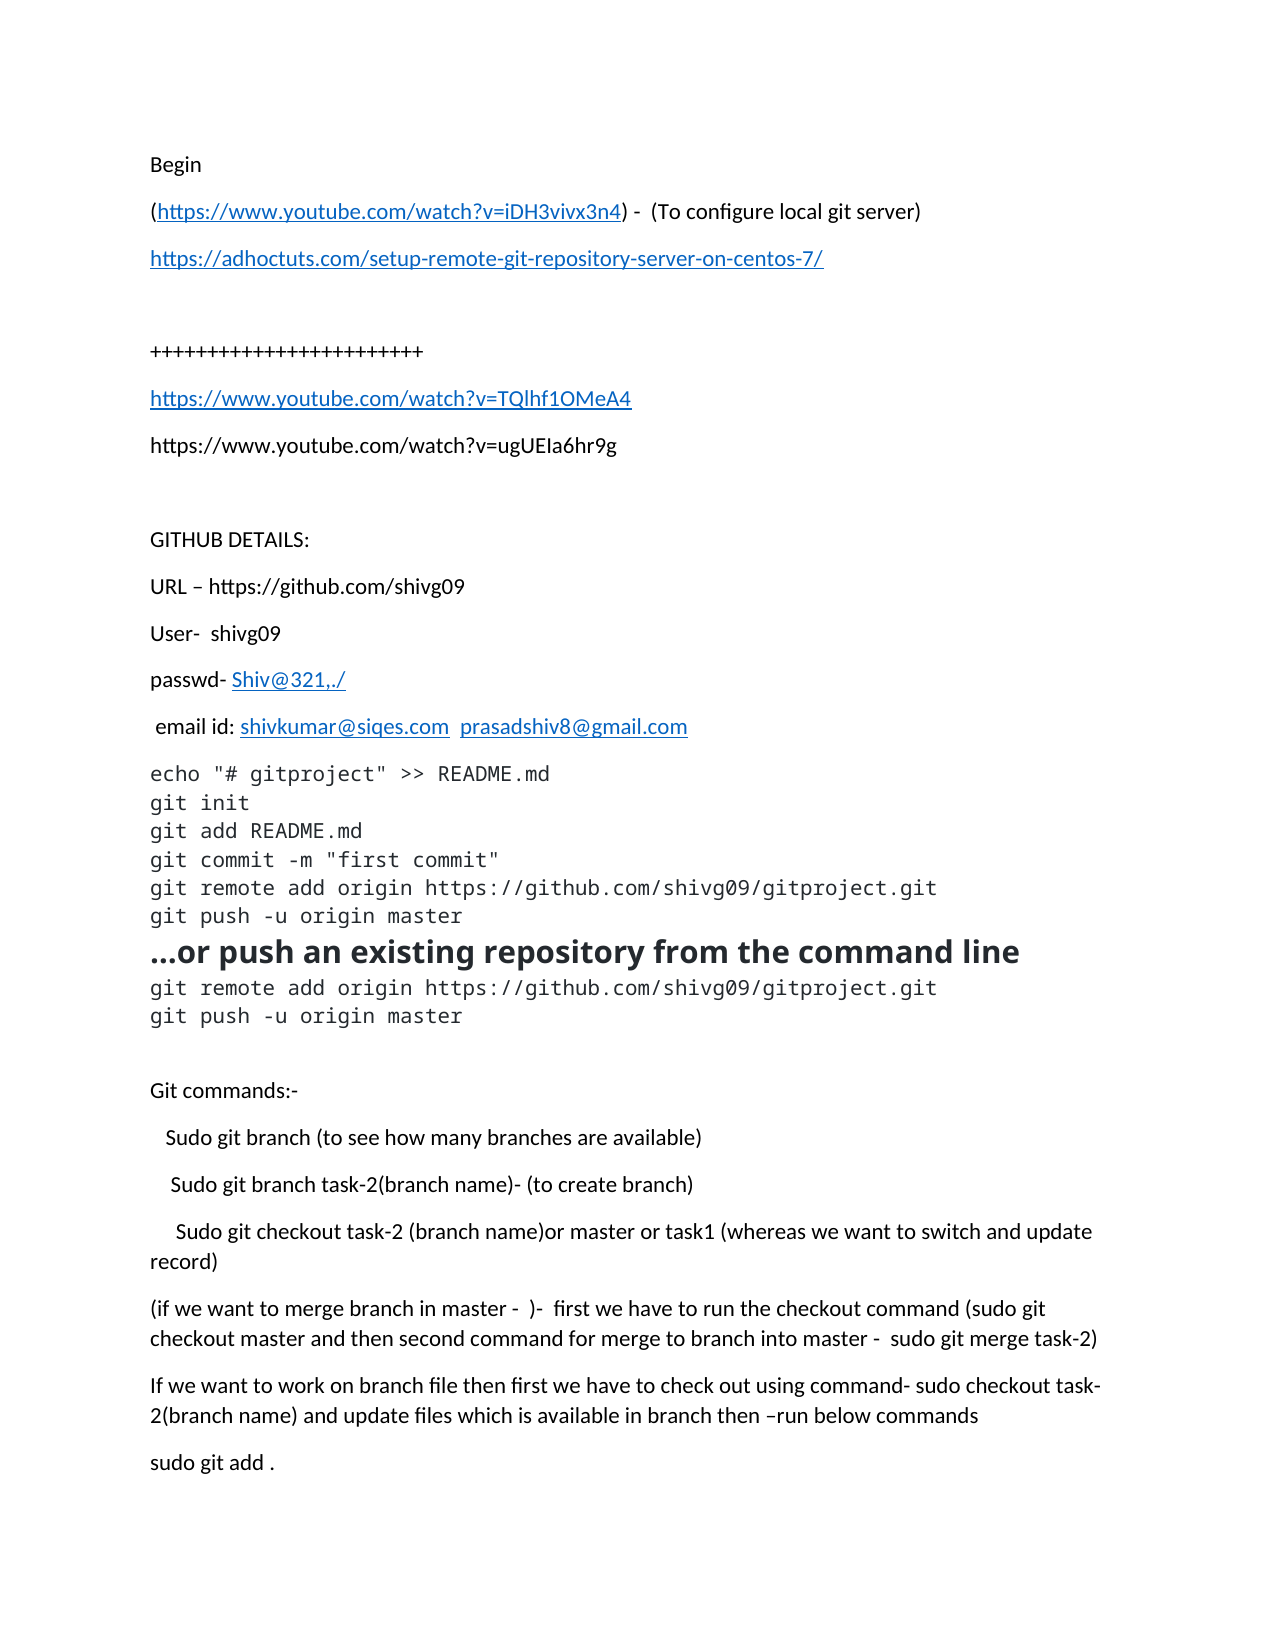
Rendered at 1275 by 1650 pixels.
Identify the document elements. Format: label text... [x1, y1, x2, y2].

text Sudo git checkout task-2 (branch name)or master or task1 (whereas we want to switch and update record) [150, 1217, 1125, 1275]
text URL – https://github.com/shivg09 [150, 572, 1125, 600]
text (https://www.youtube.com/watch?v=iDH3vivx3n4) - (To configure local git server) [150, 197, 1125, 225]
text GITHUB DETAILS: [150, 525, 1125, 553]
text Sudo git branch (to see how many branches are available) [150, 1123, 1125, 1151]
text sudo git add . [150, 1448, 1125, 1476]
text Git commands:- [150, 1076, 1125, 1104]
text https://adhoctuts.com/setup-remote-git-repository-server-on-centos-7/ [150, 244, 1125, 272]
text ++++++++++++++++++++++++ [150, 337, 1125, 366]
text https://www.youtube.com/watch?v=ugUEIa6hr9g [150, 431, 1125, 459]
text …or push an existing repository from the command line [150, 930, 1125, 973]
text git commit -m "first commit" [150, 845, 1125, 873]
text git remote add origin https://github.com/shivg09/gitproject.git [150, 973, 1125, 1001]
text email id: shivkumar@siqes.com prasadshiv8@gmail.com [150, 712, 1125, 741]
text Sudo git branch task-2(branch name)- (to create branch) [150, 1170, 1125, 1198]
text git push -u origin master [150, 1001, 1125, 1029]
text https://www.youtube.com/watch?v=TQlhf1OMeA4 [150, 384, 1125, 412]
text Begin [150, 150, 1125, 178]
text git push -u origin master [150, 902, 1125, 930]
text If we want to work on branch file then first we have to check out using command- sudo checkout task-2(branch name) and update files which is available in branch then –run below commands [150, 1371, 1125, 1429]
text passwd- Shiv@321,./ [150, 666, 1125, 694]
text git add README.md [150, 816, 1125, 845]
text git remote add origin https://github.com/shivg09/gitproject.git [150, 873, 1125, 902]
text User- shivg09 [150, 619, 1125, 647]
text (if we want to merge branch in master - )- first we have to run the checkout command (sudo git checkout master and then second command for merge to branch into master - sudo git merge task-2) [150, 1294, 1125, 1352]
text git init [150, 788, 1125, 816]
text echo "# gitproject" >> README.md [150, 759, 1125, 788]
